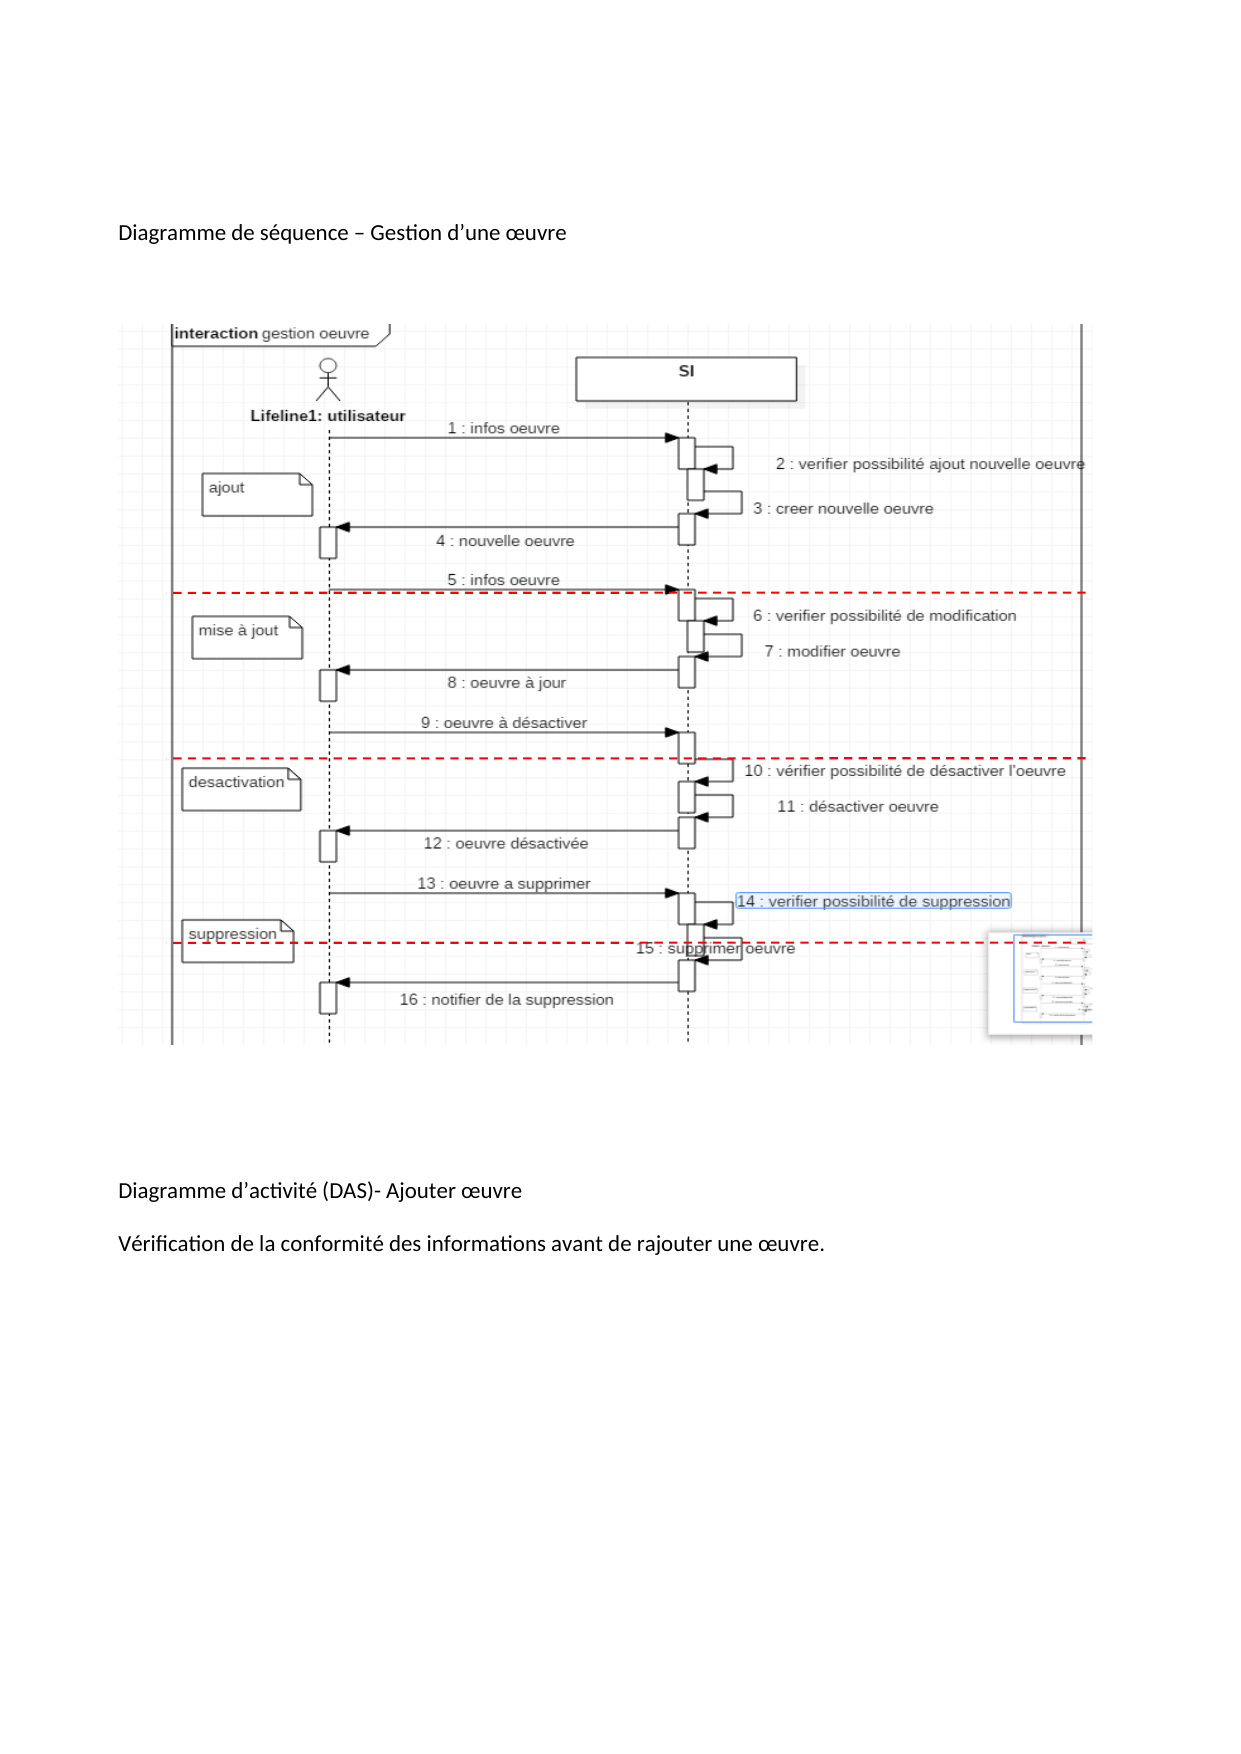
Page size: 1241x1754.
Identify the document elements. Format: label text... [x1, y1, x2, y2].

text Vérification de la conformité des informations avant de rajouter une œuvre. [118, 1229, 1093, 1257]
text Diagramme de séquence – Gestion d’une œuvre [118, 218, 1093, 246]
text Diagramme d’activité (DAS)- Ajouter œuvre [118, 1176, 1093, 1204]
picture [118, 324, 1093, 1045]
